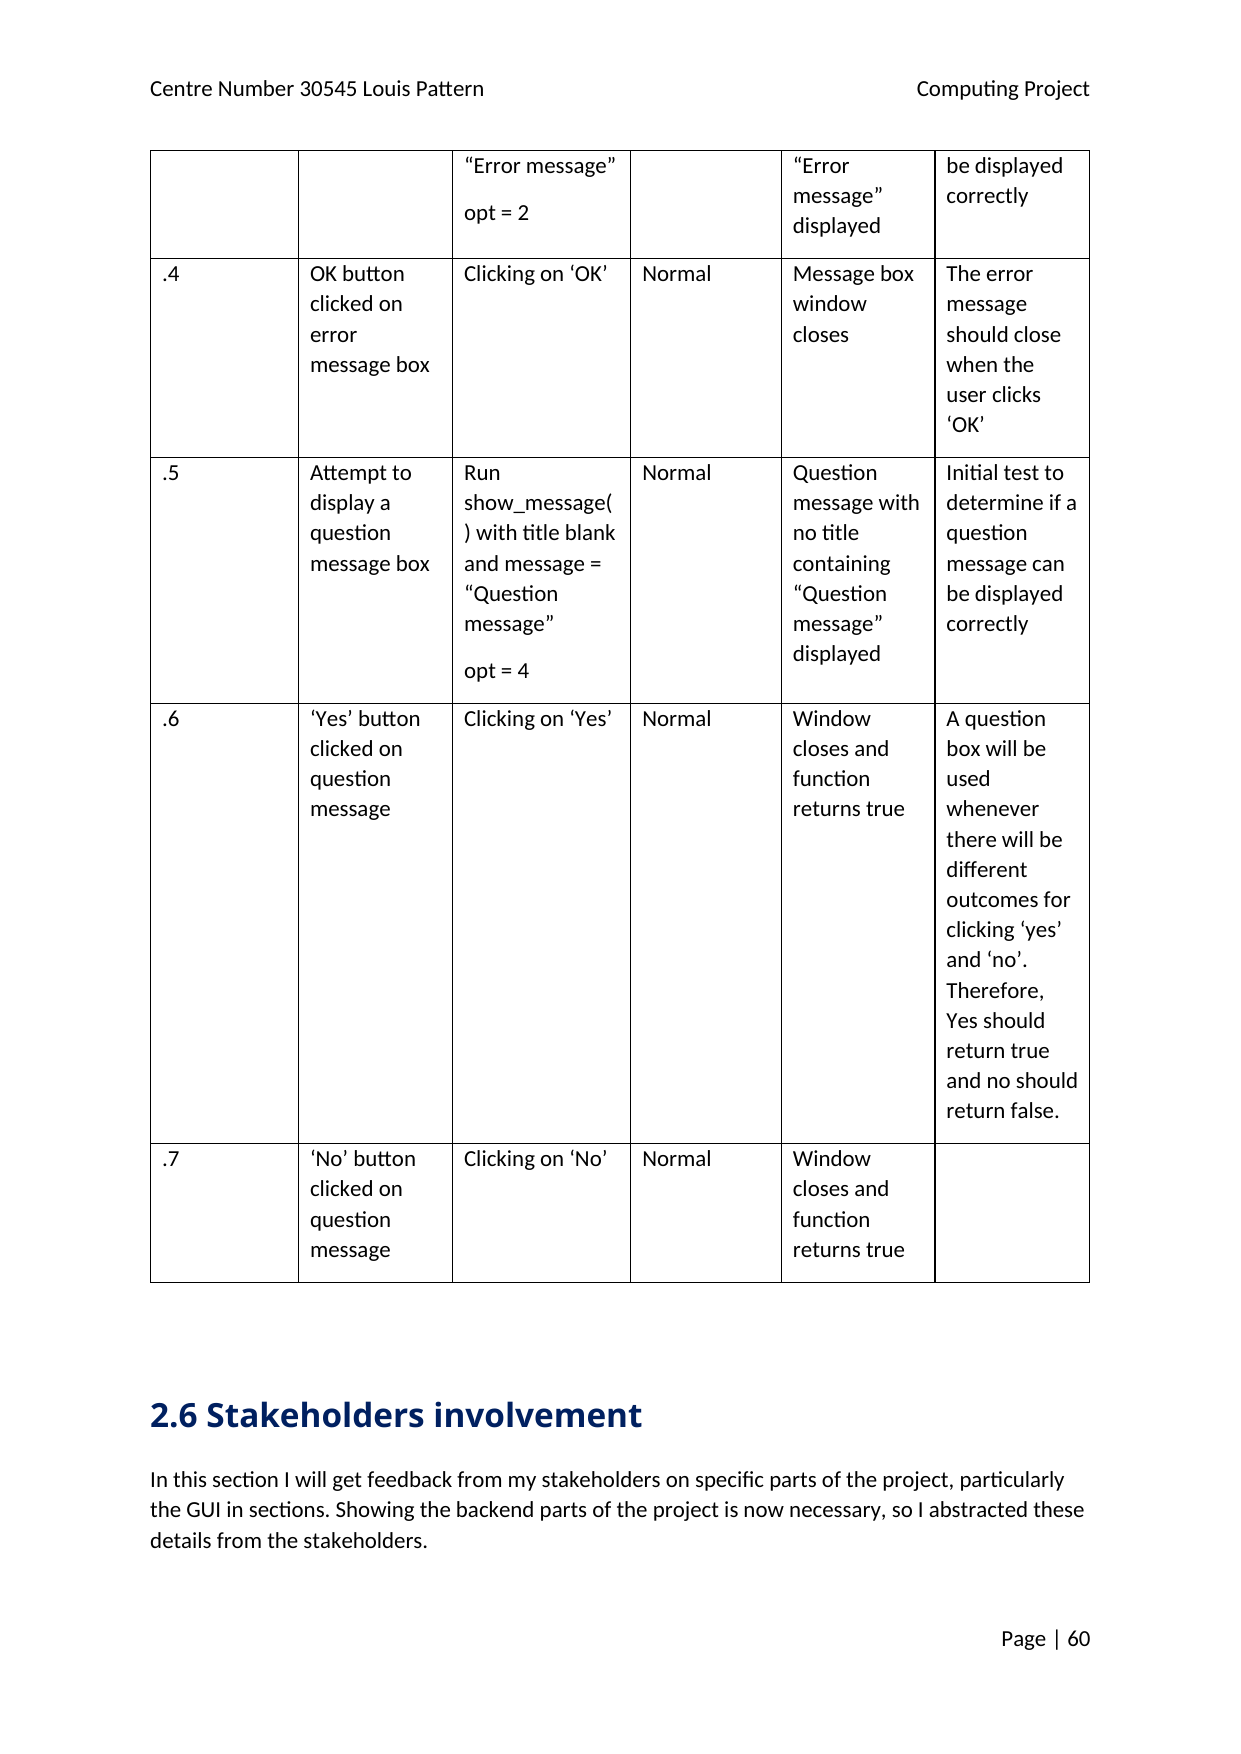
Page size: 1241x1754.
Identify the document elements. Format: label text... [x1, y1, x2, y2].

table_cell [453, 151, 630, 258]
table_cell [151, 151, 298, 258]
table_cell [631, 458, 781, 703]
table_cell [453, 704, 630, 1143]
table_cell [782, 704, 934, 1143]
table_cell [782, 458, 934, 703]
text In this section I will get feedback from my stakeholders on specific parts of the project, particularly the GUI in sections. Showing the backend parts of the project is now necessary, so I abstracted these details from the stakeholders. [150, 1465, 1090, 1554]
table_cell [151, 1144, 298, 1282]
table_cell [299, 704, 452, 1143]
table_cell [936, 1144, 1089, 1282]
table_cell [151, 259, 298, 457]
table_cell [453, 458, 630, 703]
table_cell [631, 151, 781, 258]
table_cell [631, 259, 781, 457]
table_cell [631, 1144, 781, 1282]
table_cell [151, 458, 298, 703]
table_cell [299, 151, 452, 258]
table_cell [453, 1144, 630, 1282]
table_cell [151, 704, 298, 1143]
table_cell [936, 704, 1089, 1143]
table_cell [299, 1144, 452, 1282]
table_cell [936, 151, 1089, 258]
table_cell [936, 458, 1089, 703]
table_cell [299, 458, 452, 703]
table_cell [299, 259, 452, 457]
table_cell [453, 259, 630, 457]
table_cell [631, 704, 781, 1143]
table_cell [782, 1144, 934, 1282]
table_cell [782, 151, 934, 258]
subtitle 2.6 Stakeholders involvement [150, 1391, 1090, 1437]
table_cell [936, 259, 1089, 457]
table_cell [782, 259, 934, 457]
